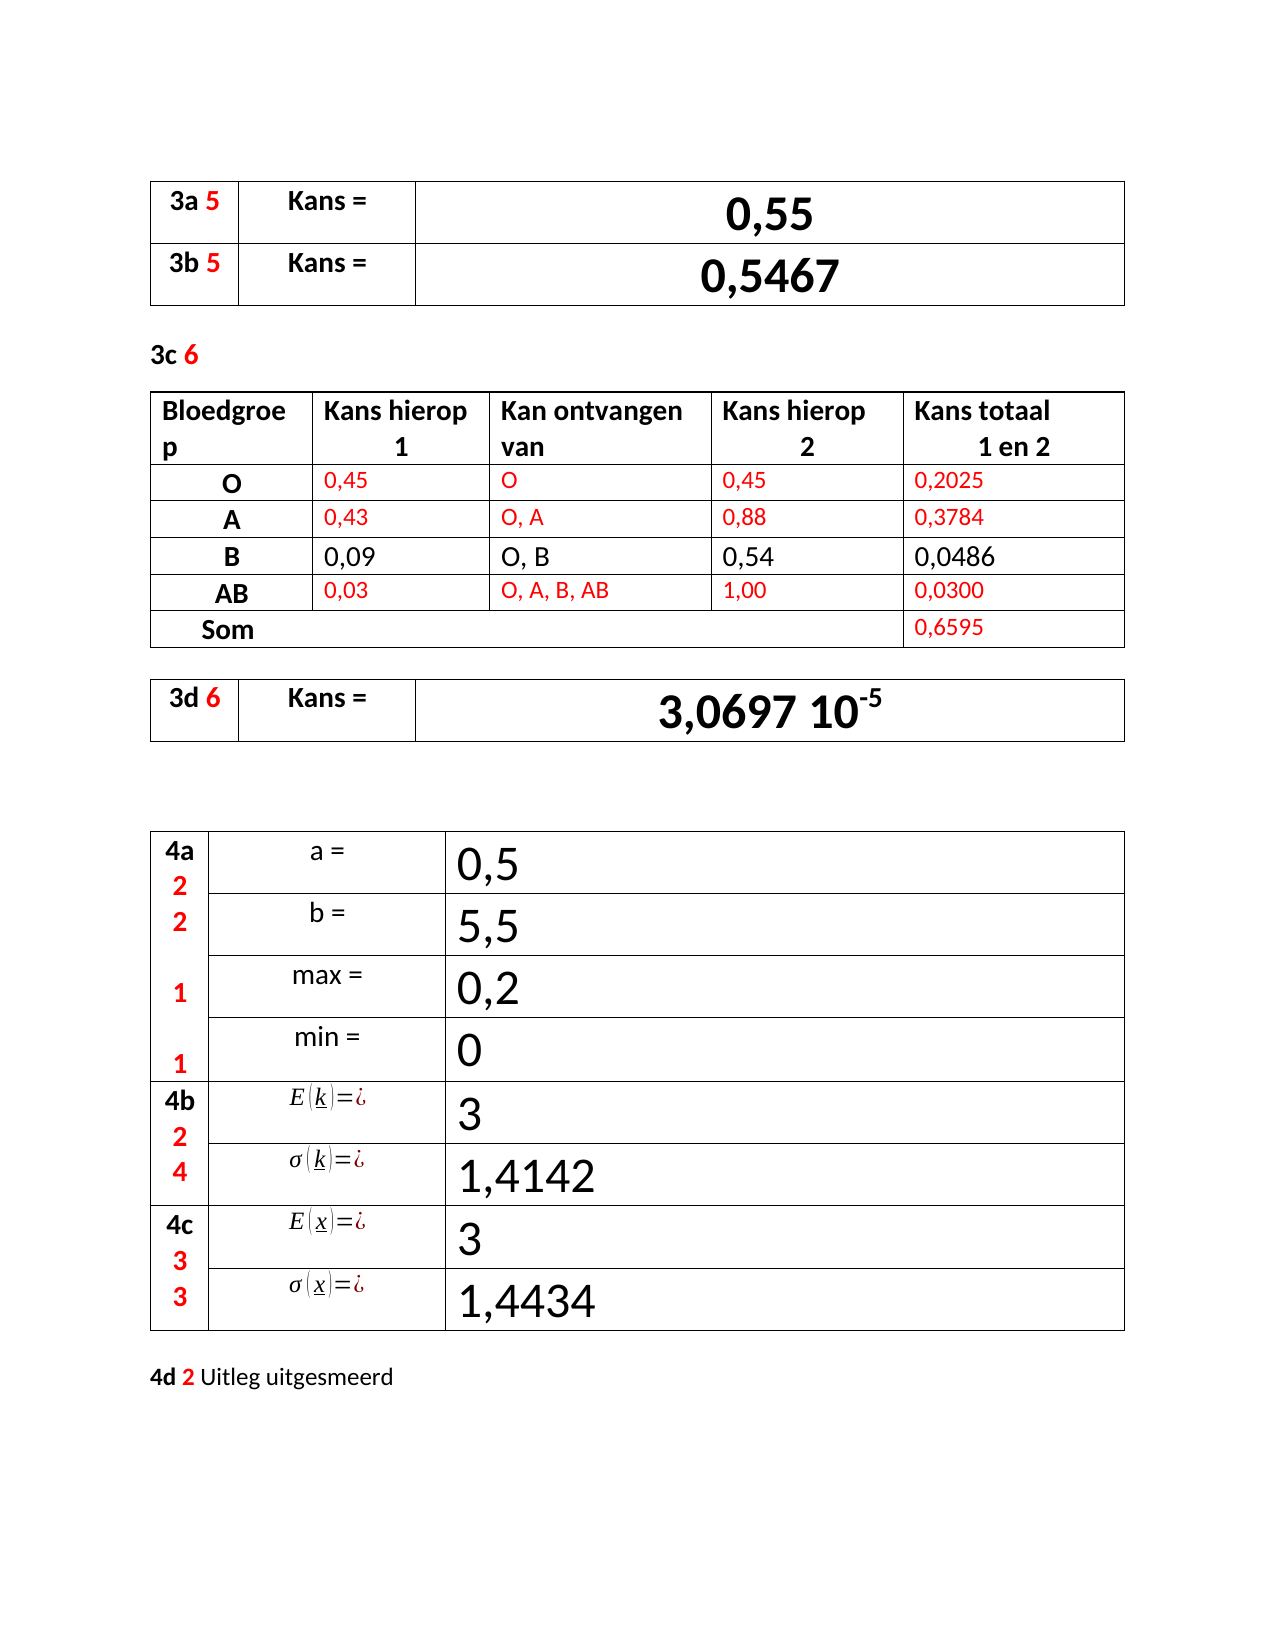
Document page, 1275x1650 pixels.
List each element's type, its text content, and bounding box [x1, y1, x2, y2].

table_cell 0,3784 [904, 501, 1124, 537]
table_cell 1,4434 [446, 1269, 1124, 1329]
table_cell 0,2025 [904, 465, 1124, 500]
table_cell 0,88 [712, 501, 903, 537]
table_cell 4b 2 4 [151, 1082, 208, 1205]
table_cell B [151, 538, 312, 574]
table_header 4a 2 2 1 1 [151, 832, 208, 1081]
table_cell 0,03 [313, 575, 489, 610]
table_header Kans totaal 1 en 2 [904, 393, 1124, 464]
table_cell O [151, 465, 312, 500]
table_header 3d 6 [151, 680, 238, 741]
table_header 3a 5 [151, 182, 238, 243]
text 3c 6 [150, 336, 1125, 372]
table_cell 0 [446, 1018, 1124, 1081]
table_cell 3 [446, 1206, 1124, 1267]
table_cell 0,45 [313, 465, 489, 500]
table_cell 0,0300 [904, 575, 1124, 610]
table_cell Som [151, 611, 903, 647]
table_cell 0,45 [712, 465, 903, 500]
table_cell 4c 3 3 [151, 1206, 208, 1329]
table_cell 0,54 [712, 538, 903, 574]
table_cell 1,00 [712, 575, 903, 610]
table_header 0,5 [446, 832, 1124, 893]
table_cell 3 [446, 1082, 1124, 1143]
table_cell O [490, 465, 711, 500]
table_cell b = [209, 894, 445, 955]
table_cell 0,5467 [416, 244, 1124, 305]
table_cell O, A [490, 501, 711, 537]
table_cell O, B [490, 538, 711, 574]
table_header Kans = [239, 680, 415, 741]
table_cell A [151, 501, 312, 537]
table_cell min = [209, 1018, 445, 1081]
table_cell [209, 1206, 445, 1267]
table_cell [209, 1269, 445, 1329]
table_cell [209, 1144, 445, 1205]
table_header 3,0697 10-5 [416, 680, 1124, 741]
table_cell 0,0486 [904, 538, 1124, 574]
table_cell 0,09 [313, 538, 489, 574]
table_cell Kans = [239, 244, 415, 305]
table_header Kans hierop 2 [712, 393, 903, 464]
table_header 0,55 [416, 182, 1124, 243]
table_cell [209, 1082, 445, 1143]
table_header Kans = [239, 182, 415, 243]
table_cell 3b 5 [151, 244, 238, 305]
table_cell 1,4142 [446, 1144, 1124, 1205]
table_cell 0,43 [313, 501, 489, 537]
table_cell AB [151, 575, 312, 610]
table_cell 5,5 [446, 894, 1124, 955]
table_cell O, A, B, AB [490, 575, 711, 610]
text 4d 2 Uitleg uitgesmeerd [150, 1361, 1125, 1392]
table_header Kans hierop 1 [313, 393, 489, 464]
table_header Bloedgroep [151, 393, 312, 464]
table_cell max = [209, 956, 445, 1017]
table_cell 0,2 [446, 956, 1124, 1017]
table_cell 0,6595 [904, 611, 1124, 647]
table_header a = [209, 832, 445, 893]
table_header Kan ontvangen van [490, 393, 711, 464]
